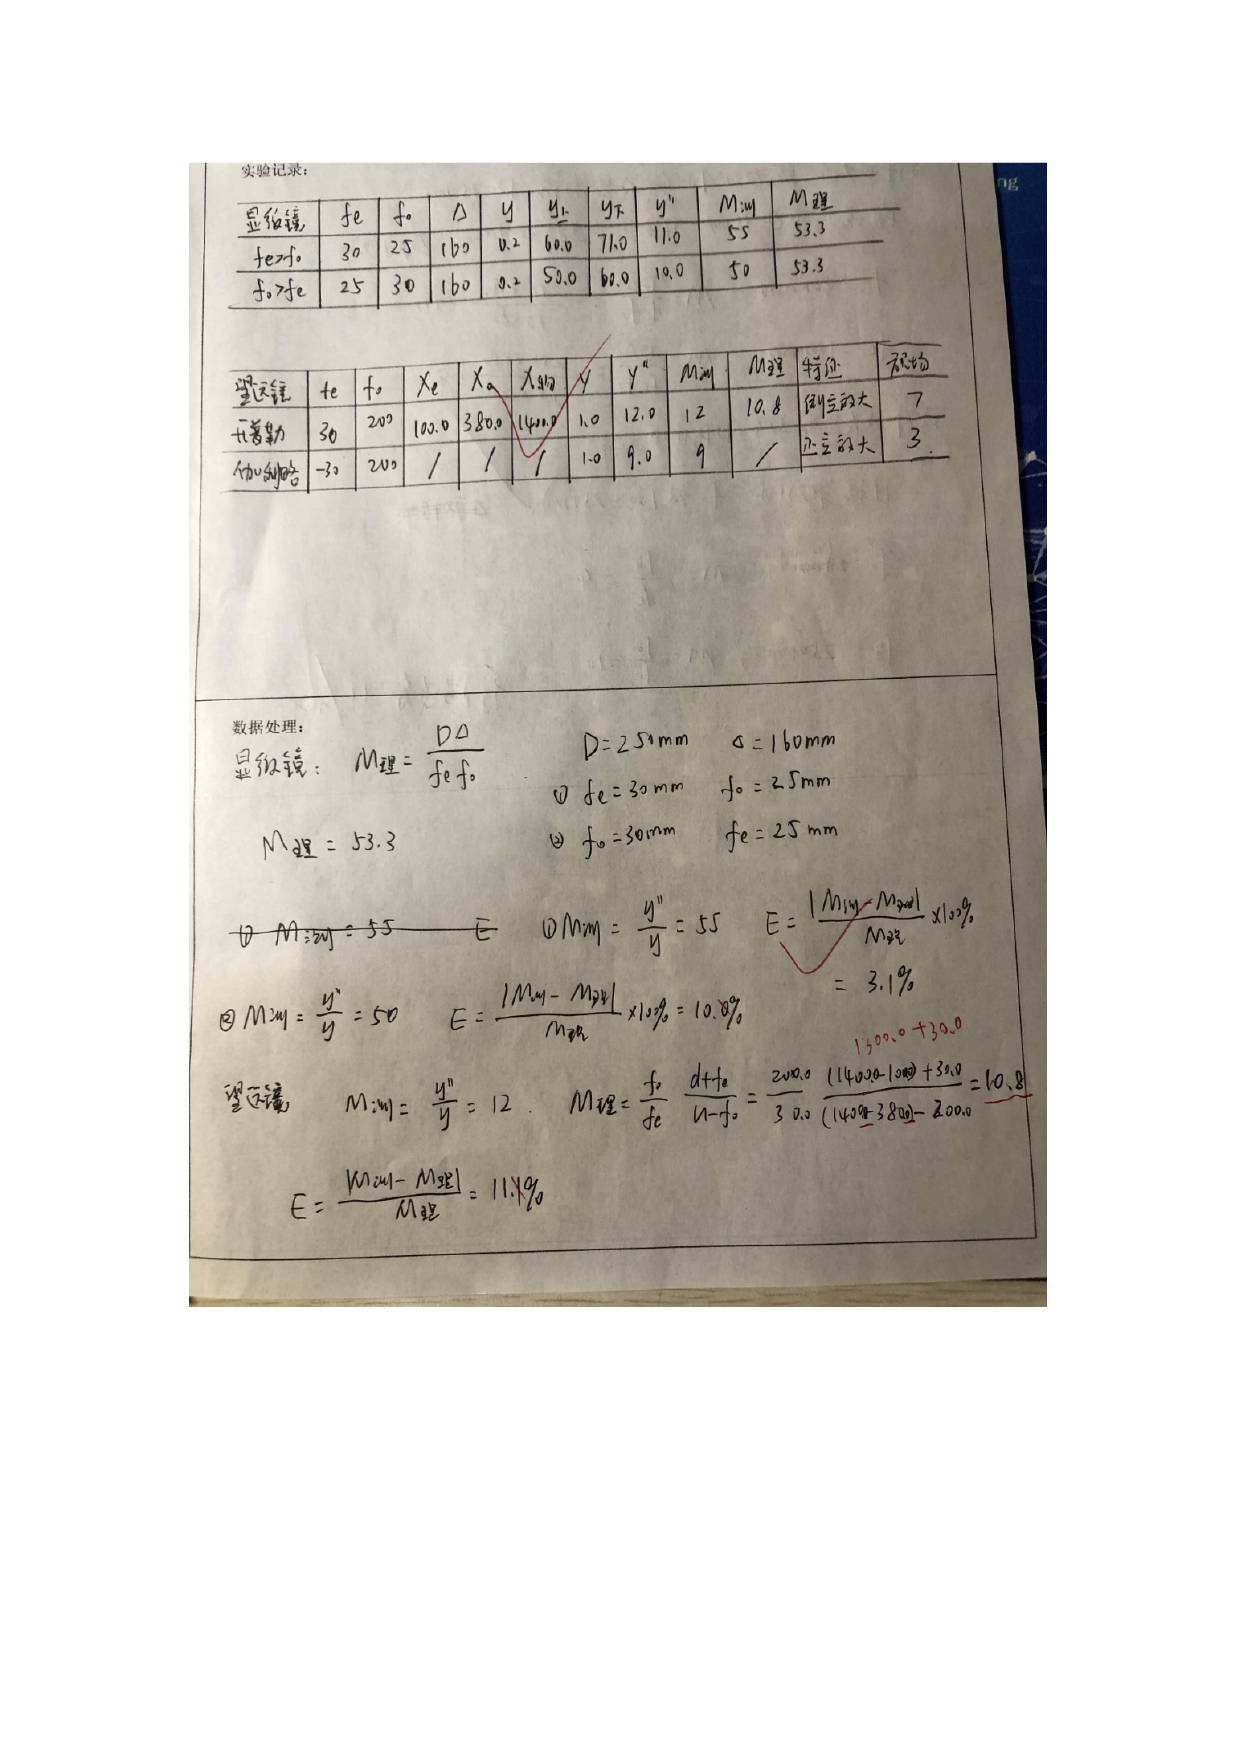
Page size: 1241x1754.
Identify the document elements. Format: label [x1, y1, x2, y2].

picture [189, 164, 1047, 1306]
